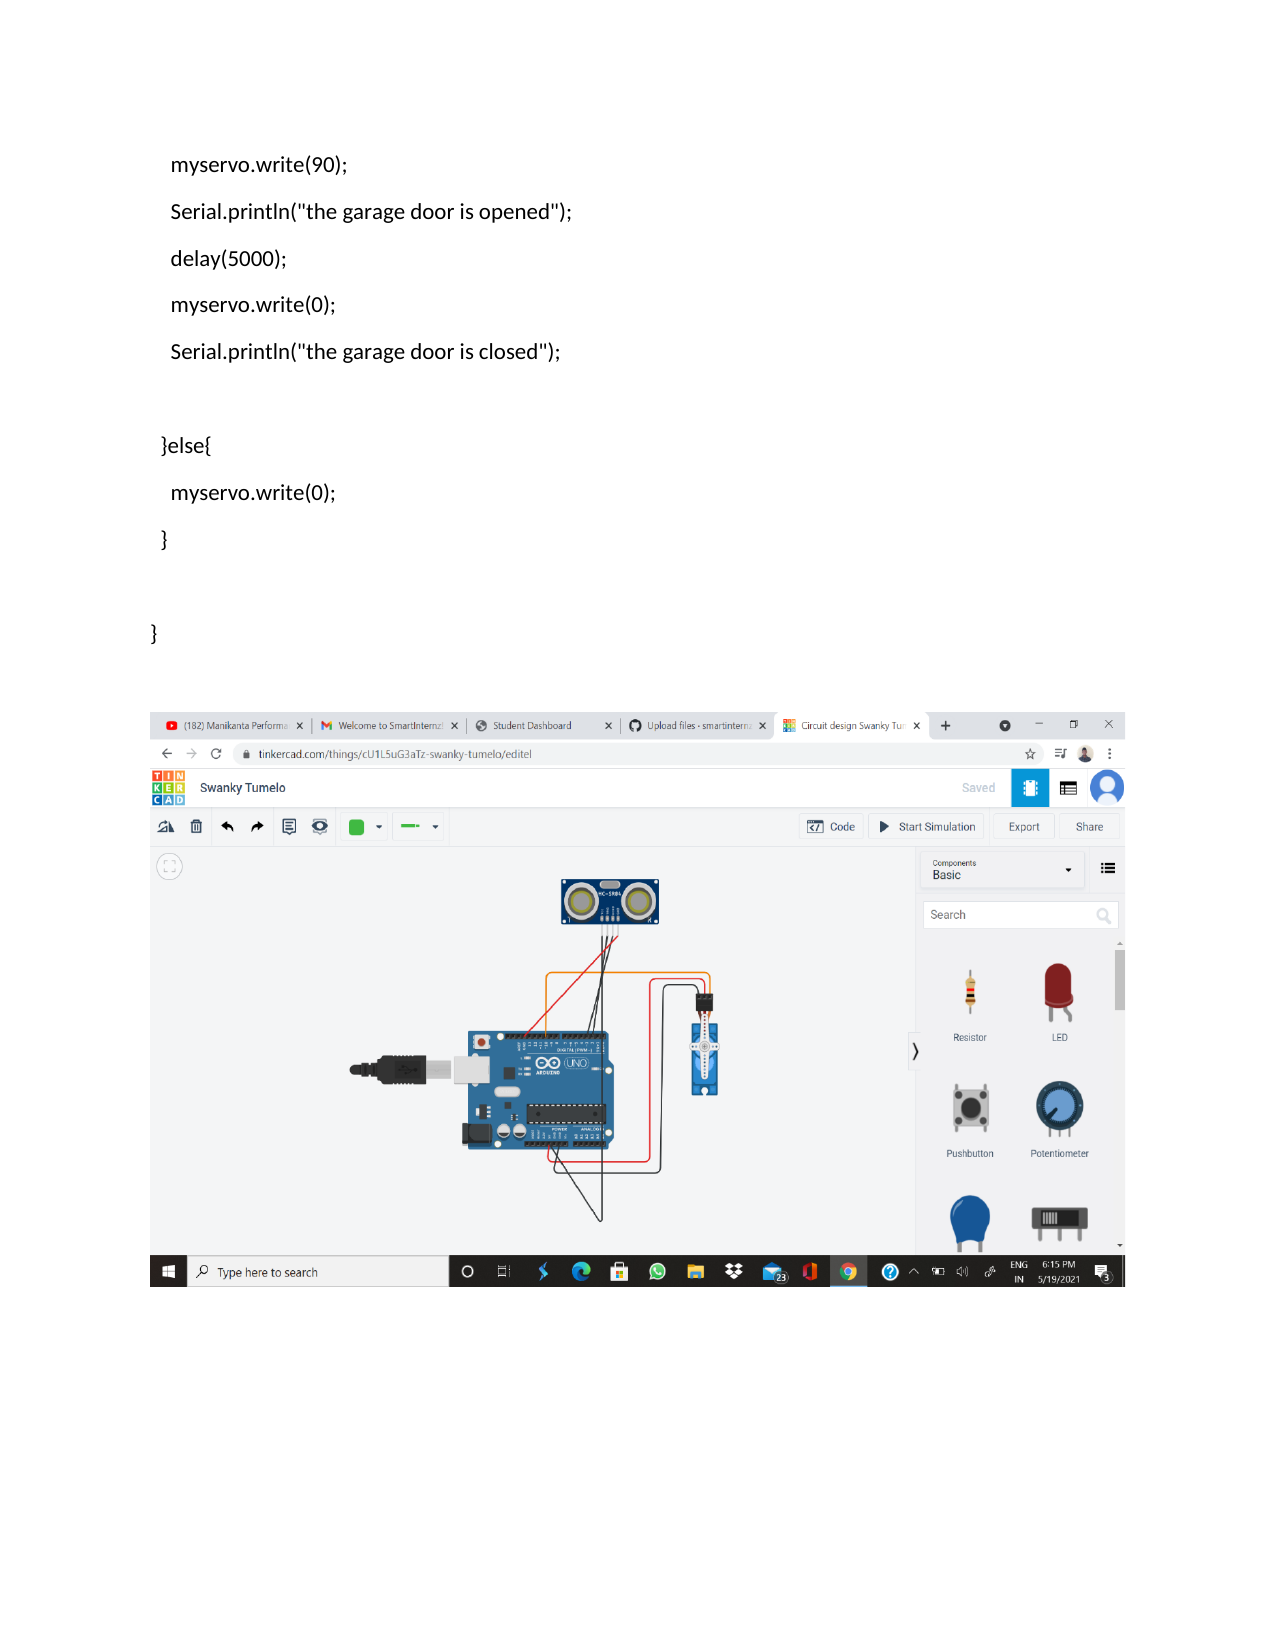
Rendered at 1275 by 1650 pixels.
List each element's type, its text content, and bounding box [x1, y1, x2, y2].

text myservo.write(0); [150, 478, 1125, 506]
text } [150, 525, 1125, 553]
picture [150, 712, 1125, 1287]
text Serial.println("the garage door is opened"); [150, 197, 1125, 225]
text delay(5000); [150, 244, 1125, 272]
text Serial.println("the garage door is closed"); [150, 337, 1125, 366]
text myservo.write(0); [150, 291, 1125, 319]
text }else{ [150, 431, 1125, 459]
text myservo.write(90); [150, 150, 1125, 178]
text } [150, 619, 1125, 647]
